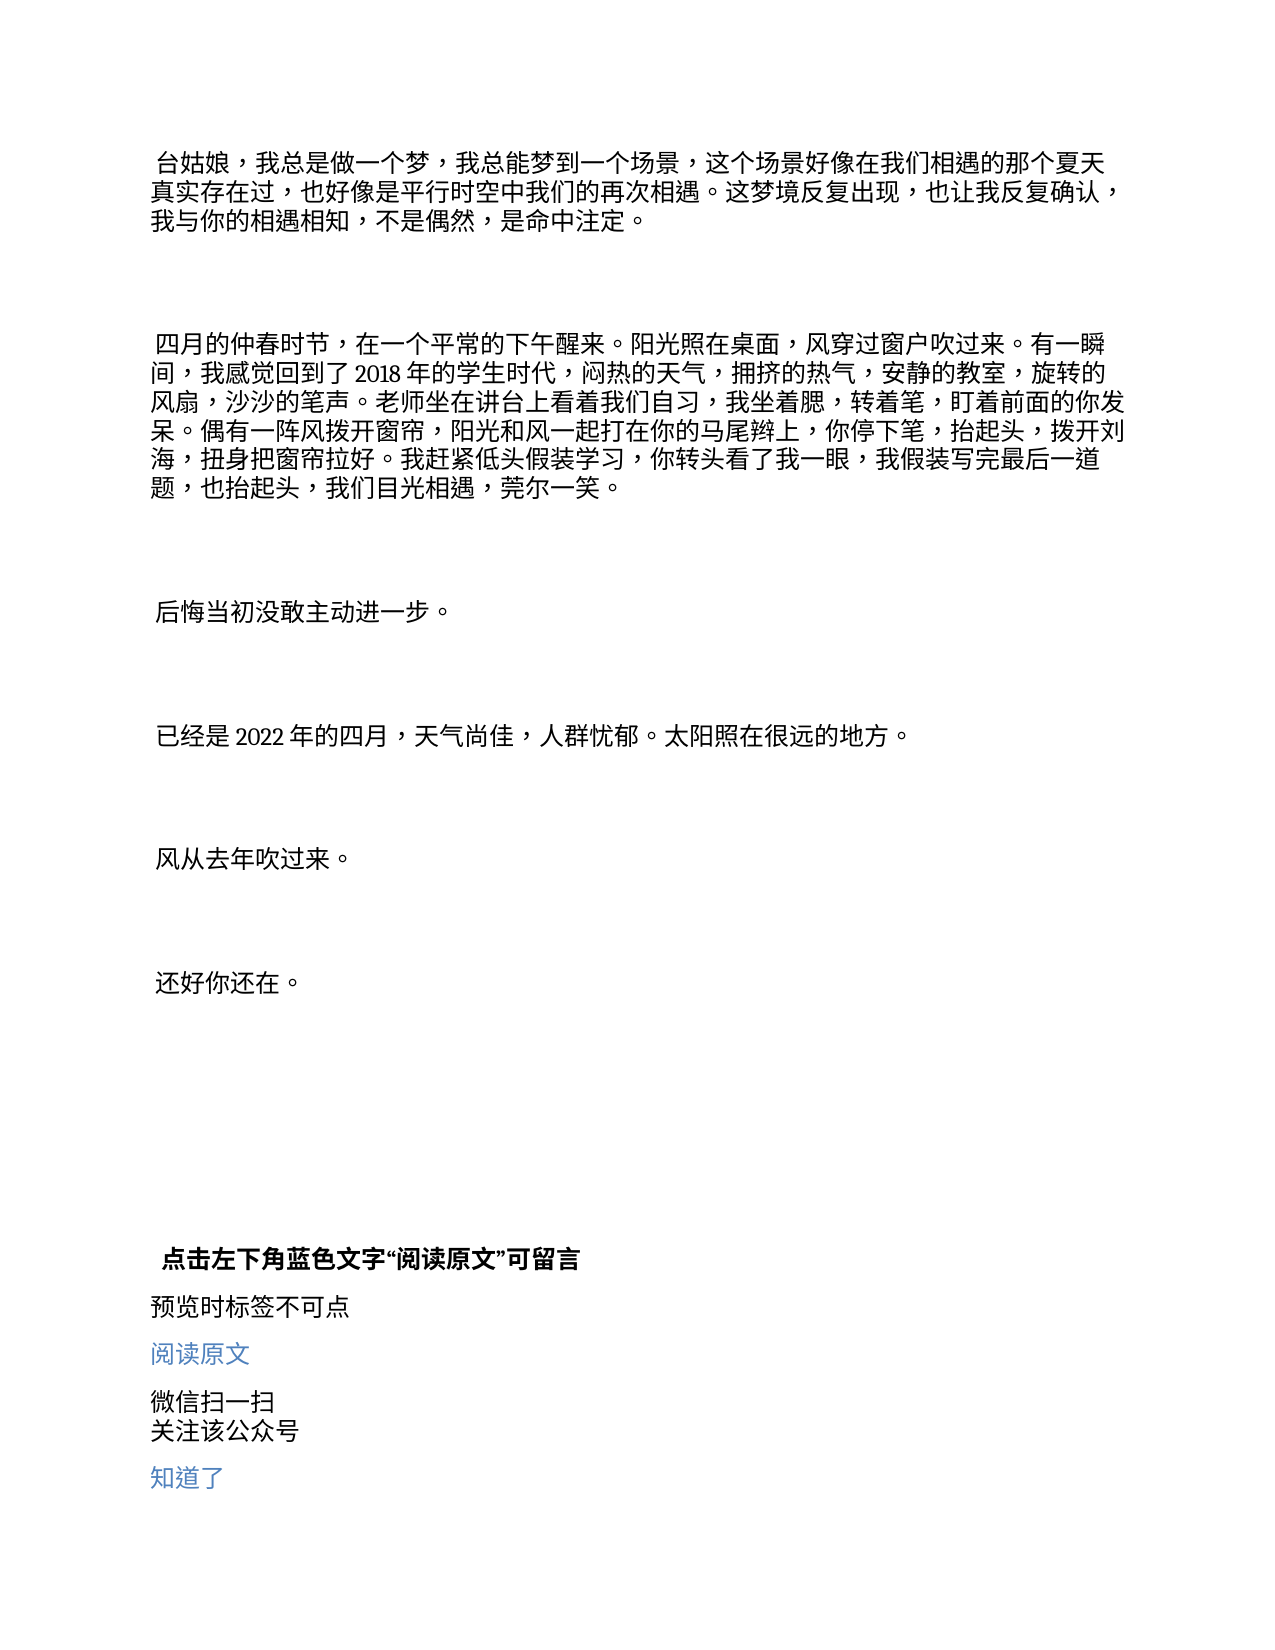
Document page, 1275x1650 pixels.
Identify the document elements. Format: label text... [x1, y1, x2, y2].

text 知道了 [150, 1465, 1125, 1494]
text 台姑娘，我总是做一个梦，我总能梦到一个场景，这个场景好像在我们相遇的那个夏天真实存在过，也好像是平行时空中我们的再次相遇。这梦境反复出现，也让我反复确认，我与你的相遇相知，不是偶然，是命中注定。 [150, 150, 1125, 236]
text 微信扫一扫 关注该公众号 [150, 1389, 1125, 1446]
text 还好你还在。 [150, 970, 1125, 999]
text 预览时标签不可点 [150, 1294, 1125, 1322]
text 后悔当初没敢主动进一步。 [150, 599, 1125, 627]
text 风从去年吹过来。 [150, 846, 1125, 875]
text 四月的仲春时节，在一个平常的下午醒来。阳光照在桌面，风穿过窗户吹过来。有一瞬间，我感觉回到了2018年的学生时代，闷热的天气，拥挤的热气，安静的教室，旋转的风扇，沙沙的笔声。老师坐在讲台上看着我们自习，我坐着腮，转着笔，盯着前面的你发呆。偶有一阵风拨开窗帘，阳光和风一起打在你的马尾辫上，你停下笔，抬起头，拨开刘海，扭身把窗帘拉好。我赶紧低头假装学习，你转头看了我一眼，我假装写完最后一道题，也抬起头，我们目光相遇，莞尔一笑。 [150, 331, 1125, 504]
text 阅读原文 [150, 1341, 1125, 1370]
text 已经是2022年的四月，天气尚佳，人群忧郁。太阳照在很远的地方。 [150, 722, 1125, 751]
text 点击左下角蓝色文字“阅读原文”可留言 [150, 1246, 1125, 1275]
